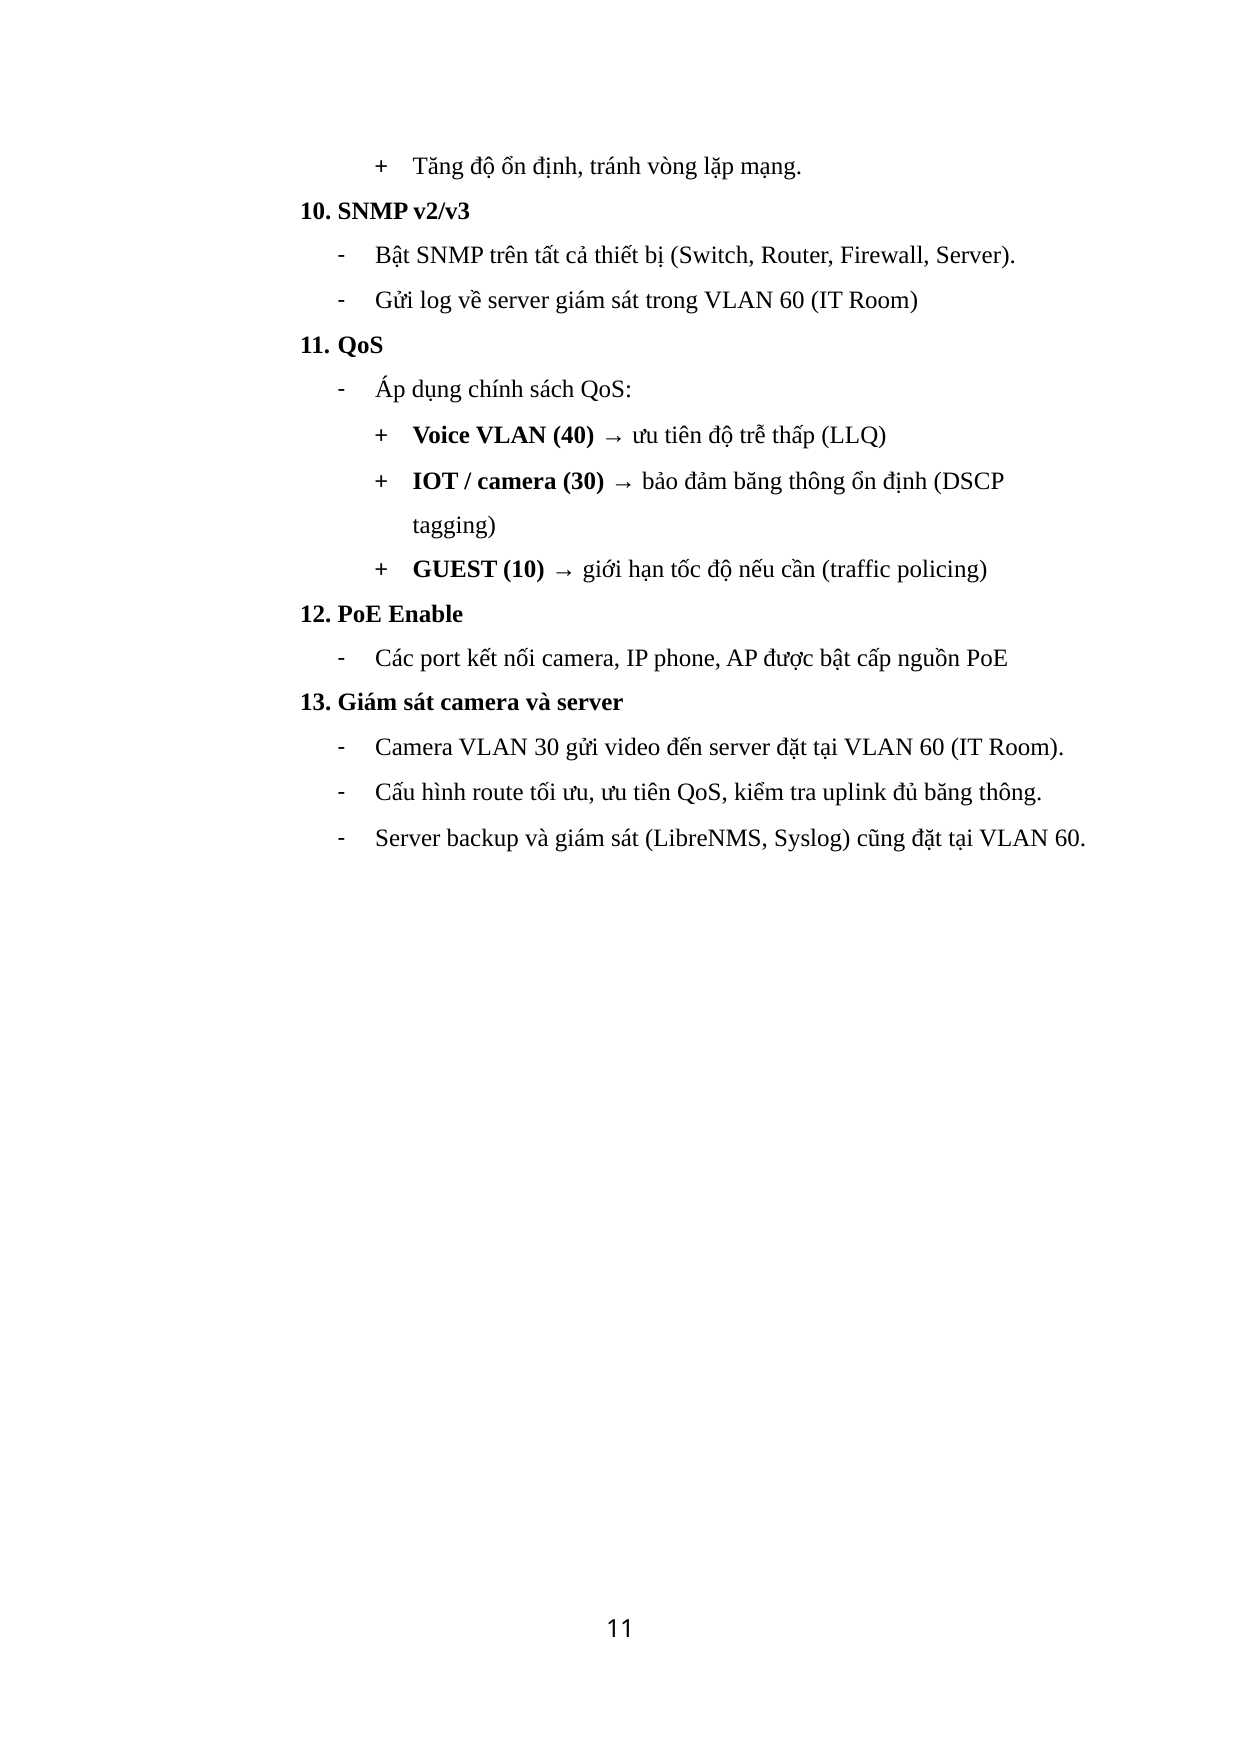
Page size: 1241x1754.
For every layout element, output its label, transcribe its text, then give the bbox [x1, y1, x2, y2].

list Bật SNMP trên tất cả thiết bị (Switch, Router, Firewall, Server). [337, 239, 1090, 269]
list Gửi log về server giám sát trong VLAN 60 (IT Room) [337, 284, 1090, 315]
list QoS [300, 330, 1090, 359]
list GUEST (10) → giới hạn tốc độ nếu cần (traffic policing) [375, 553, 1090, 583]
list Cấu hình route tối ưu, ưu tiên QoS, kiểm tra uplink đủ băng thông. [337, 776, 1090, 807]
list SNMP v2/v3 [300, 196, 1090, 224]
list Các port kết nối camera, IP phone, AP được bật cấp nguồn PoE [337, 642, 1090, 672]
list IOT / camera (30) → bảo đảm băng thông ổn định (DSCP tagging) [375, 465, 1090, 538]
list Voice VLAN (40) → ưu tiên độ trễ thấp (LLQ) [375, 419, 1090, 450]
list Giám sát camera và server [300, 687, 1090, 716]
list Camera VLAN 30 gửi video đến server đặt tại VLAN 60 (IT Room). [337, 731, 1090, 761]
list PoE Enable [300, 599, 1090, 627]
list Tăng độ ổn định, tránh vòng lặp mạng. [375, 150, 1090, 181]
list Server backup và giám sát (LibreNMS, Syslog) cũng đặt tại VLAN 60. [337, 822, 1090, 853]
list Áp dụng chính sách QoS: [337, 373, 1090, 404]
